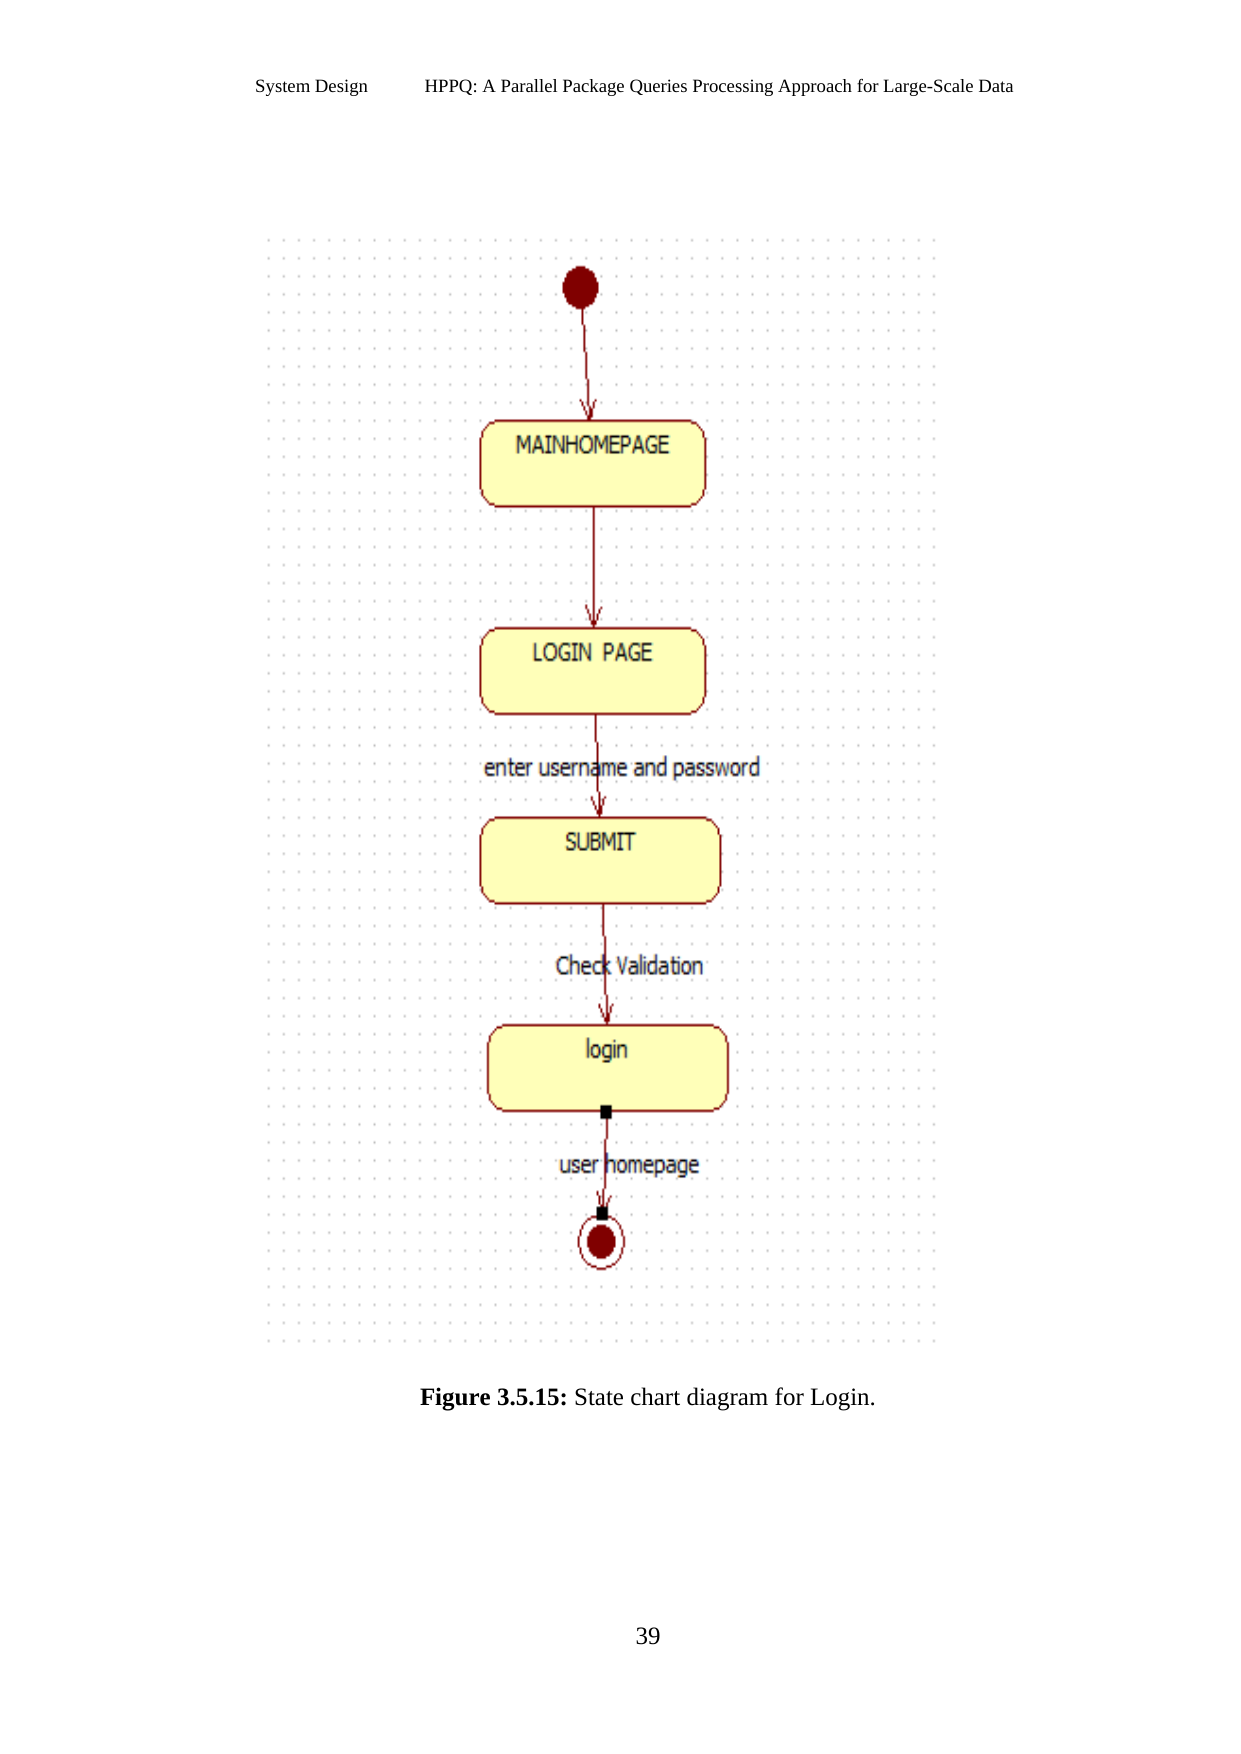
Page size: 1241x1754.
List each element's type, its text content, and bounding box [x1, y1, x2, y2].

picture [255, 225, 941, 1354]
text Figure 3.5.15: State chart diagram for Login. [255, 1382, 1041, 1411]
